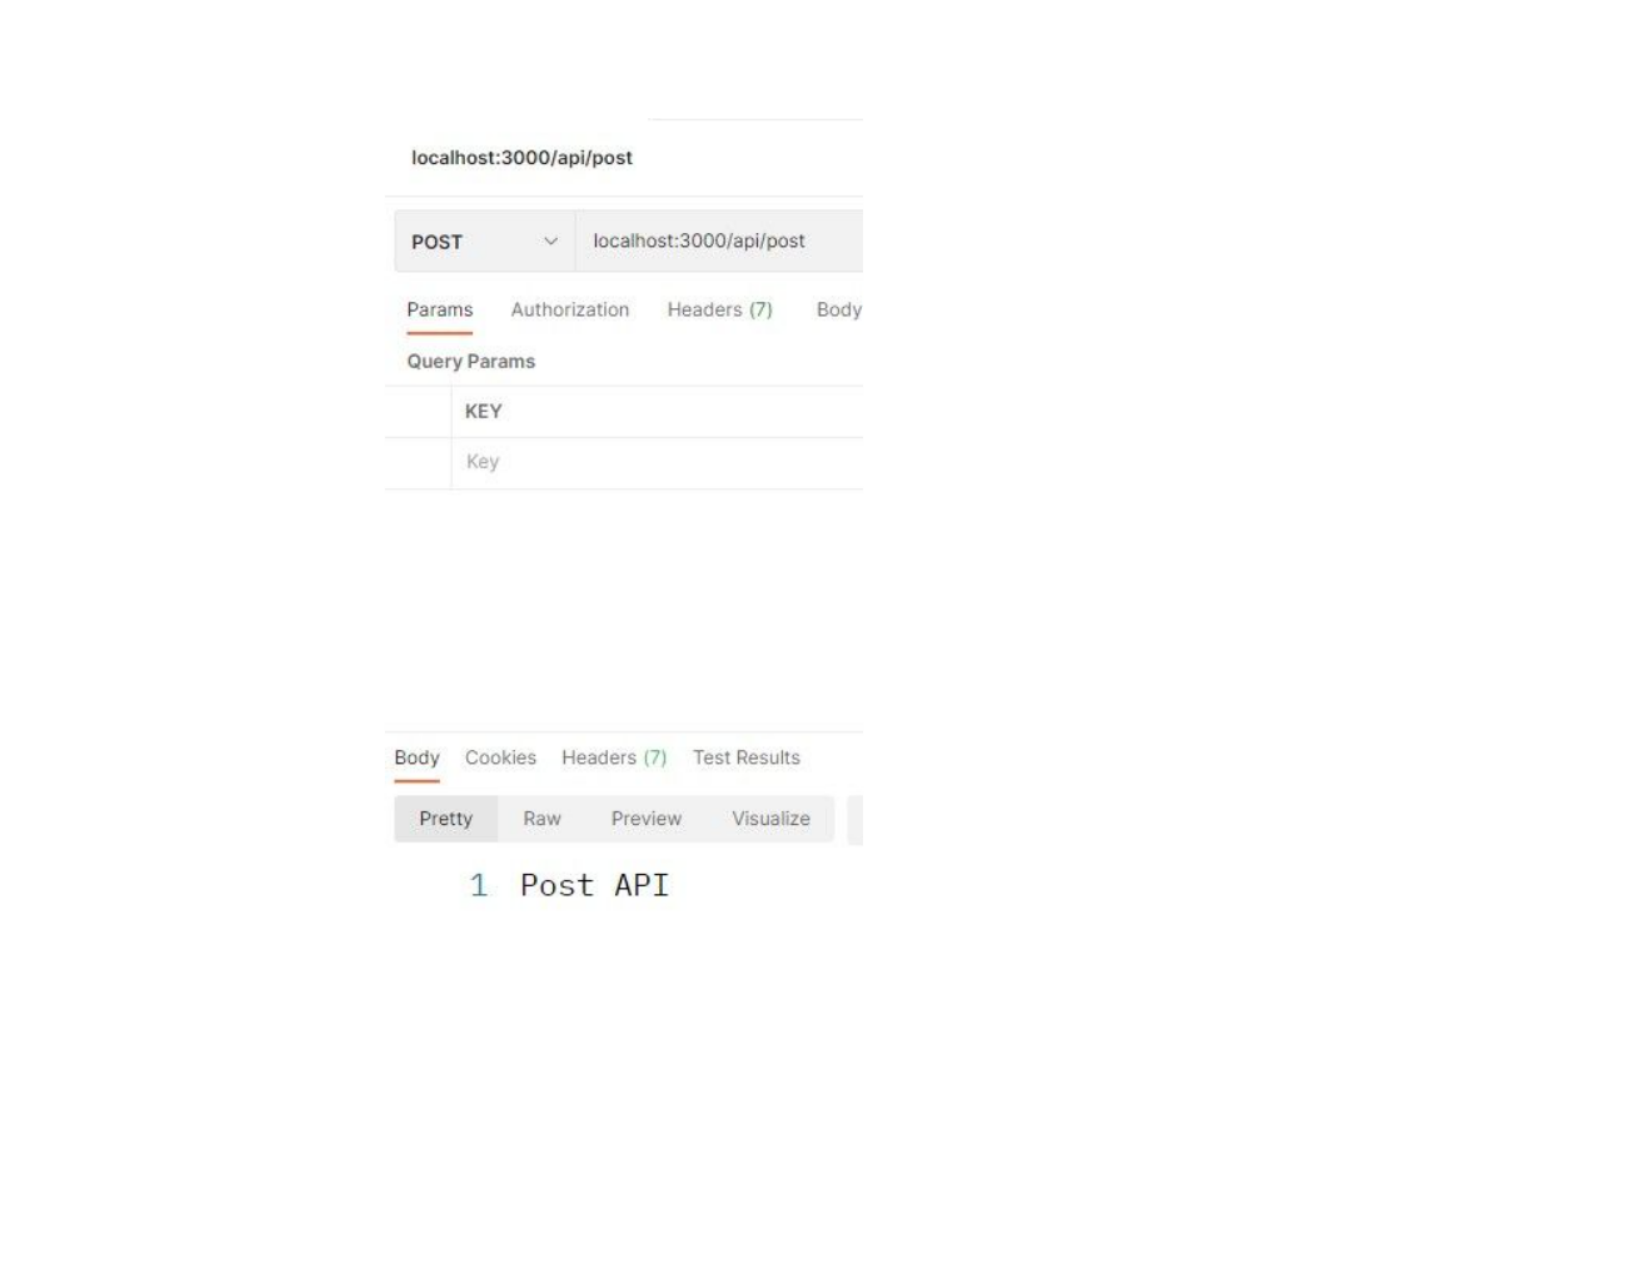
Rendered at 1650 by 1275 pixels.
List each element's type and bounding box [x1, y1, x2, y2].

picture [235, 118, 1196, 934]
